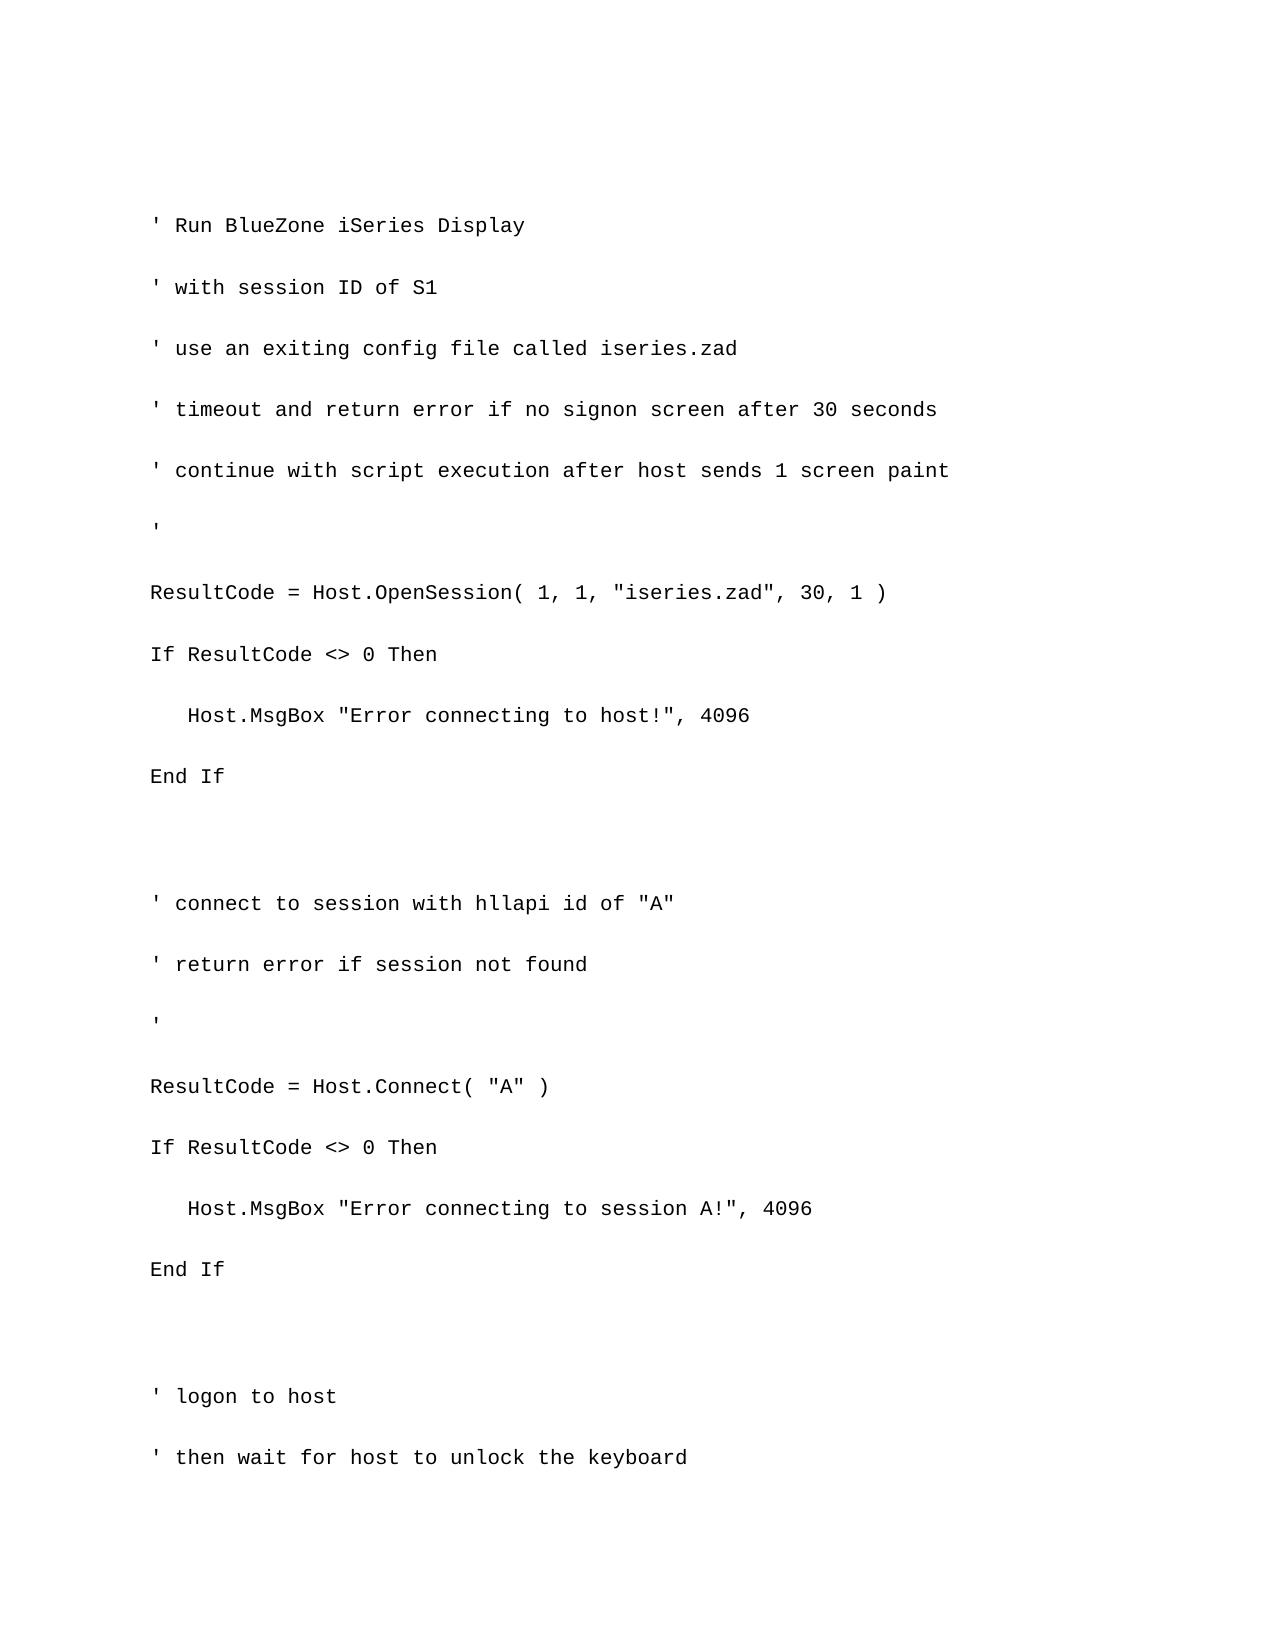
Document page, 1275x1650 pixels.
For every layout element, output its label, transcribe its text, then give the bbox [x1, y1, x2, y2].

text ' [150, 521, 1125, 545]
text ResultCode = Host.OpenSession( 1, 1, "iseries.zad", 30, 1 ) [150, 582, 1125, 606]
text End If [150, 766, 1125, 789]
text ' [150, 1015, 1125, 1038]
text If ResultCode <> 0 Then [150, 643, 1125, 667]
text End If [150, 1259, 1125, 1283]
text ' connect to session with hllapi id of "A" [150, 892, 1125, 916]
text ResultCode = Host.Connect( "A" ) [150, 1076, 1125, 1099]
text If ResultCode <> 0 Then [150, 1137, 1125, 1161]
text ' logon to host [150, 1386, 1125, 1410]
text ' then wait for host to unlock the keyboard [150, 1447, 1125, 1471]
text Host.MsgBox "Error connecting to session A!", 4096 [150, 1198, 1125, 1222]
text ' Run BlueZone iSeries Display [150, 216, 1125, 239]
text ' timeout and return error if no signon screen after 30 seconds [150, 399, 1125, 423]
text ' use an exiting config file called iseries.zad [150, 338, 1125, 361]
text ' return error if session not found [150, 954, 1125, 977]
text Host.MsgBox "Error connecting to host!", 4096 [150, 705, 1125, 728]
text ' with session ID of S1 [150, 277, 1125, 300]
text ' continue with script execution after host sends 1 screen paint [150, 460, 1125, 484]
